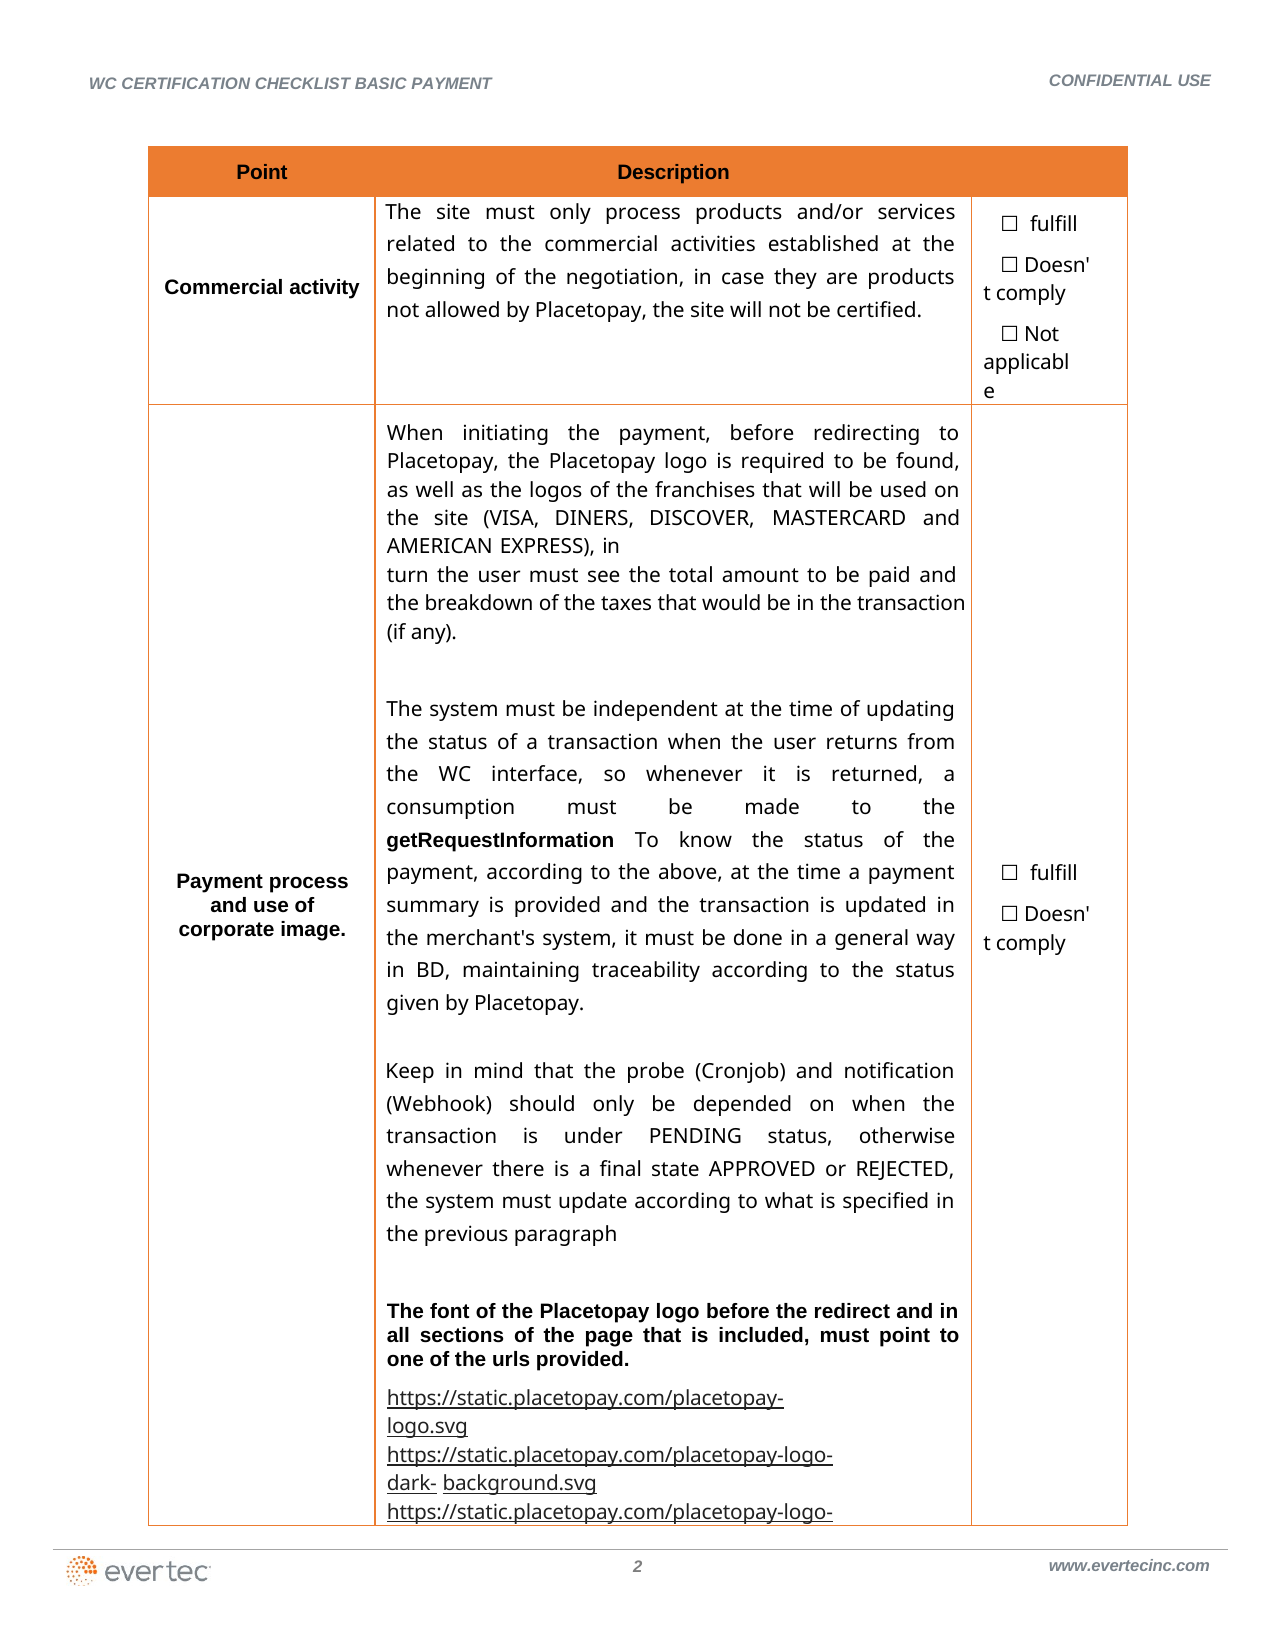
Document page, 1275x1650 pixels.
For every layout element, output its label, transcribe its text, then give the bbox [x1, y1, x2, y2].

picture [66, 1556, 211, 1586]
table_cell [972, 405, 1127, 1525]
table_header [972, 147, 1127, 196]
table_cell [149, 405, 374, 1525]
table_header Description [376, 147, 971, 196]
table_header Point [149, 147, 374, 196]
table_cell Commercial activity [149, 197, 374, 404]
table_cell The site must only process products and/or services related to the commercial activities established at the beginning of the negotiation, in case they are products not allowed by Placetopay, the site will not be certified. [376, 197, 971, 404]
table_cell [376, 405, 971, 1525]
table_cell fulfill Doesn't comply Not applicable [972, 197, 1127, 404]
